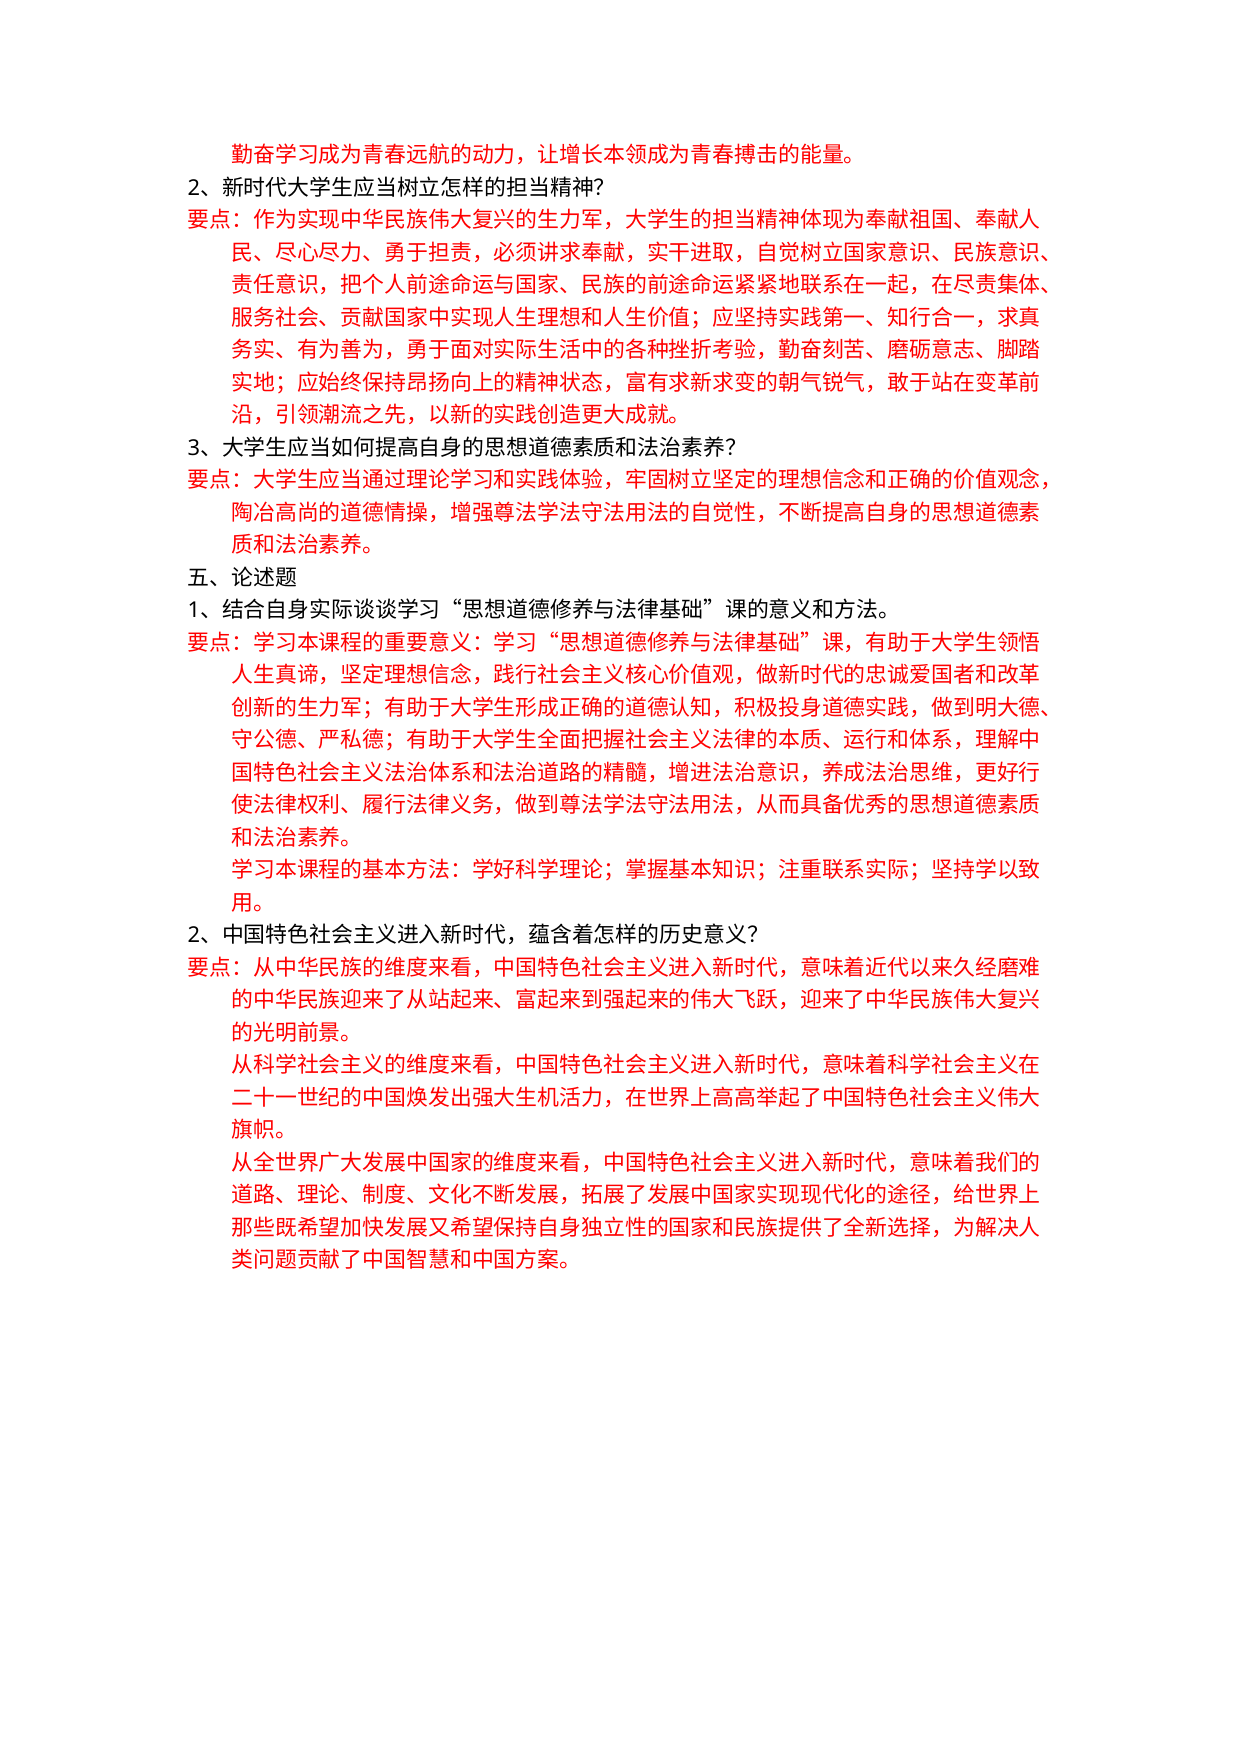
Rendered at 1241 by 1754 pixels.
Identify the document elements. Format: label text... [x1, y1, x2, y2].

text 2、中国特色社会主义进入新时代，蕴含着怎样的历史意义？ [187, 917, 1053, 949]
text 2、新时代大学生应当树立怎样的担当精神？ [187, 169, 1053, 202]
text 五、论述题 [187, 559, 1053, 592]
text 学习本课程的基本方法：学好科学理论；掌握基本知识；注重联系实际；坚持学以致用。 [231, 852, 1053, 917]
text 要点：学习本课程的重要意义：学习“思想道德修养与法律基础”课，有助于大学生领悟人生真谛，坚定理想信念，践行社会主义核心价值观，做新时代的忠诚爱国者和改革创新的生力军；有助于大学生形成正确的道德认知，积极投身道德实践，做到明大德、守公德、严私德；有助于大学生全面把握社会主义法律的本质、运行和体系，理解中国特色社会主义法治体系和法治道路的精髓，增进法治意识，养成法治思维，更好行使法律权利、履行法律义务，做到尊法学法守法用法，从而具备优秀的思想道德素质和法治素养。 [187, 624, 1053, 852]
text 从全世界广大发展中国家的维度来看，中国特色社会主义进入新时代，意味着我们的道路、理论、制度、文化不断发展，拓展了发展中国家实现现代化的途径，给世界上那些既希望加快发展又希望保持自身独立性的国家和民族提供了全新选择，为解决人类问题贡献了中国智慧和中国方案。 [231, 1144, 1053, 1274]
text 要点：从中华民族的维度来看，中国特色社会主义进入新时代，意味着近代以来久经磨难的中华民族迎来了从站起来、富起来到强起来的伟大飞跃，迎来了中华民族伟大复兴的光明前景。 [187, 949, 1053, 1047]
text 要点：大学生应当通过理论学习和实践体验，牢固树立坚定的理想信念和正确的价值观念，陶冶高尚的道德情操，增强尊法学法守法用法的自觉性，不断提高自身的思想道德素质和法治素养。 [187, 462, 1053, 559]
text 要点：作为实现中华民族伟大复兴的生力军，大学生的担当精神体现为奉献祖国、奉献人民、尽心尽力、勇于担责，必须讲求奉献，实干进取，自觉树立国家意识、民族意识、责任意识，把个人前途命运与国家、民族的前途命运紧紧地联系在一起，在尽责集体、服务社会、贡献国家中实现人生理想和人生价值；应坚持实践第一、知行合一，求真务实、有为善为，勇于面对实际生活中的各种挫折考验，勤奋刻苦、磨砺意志、脚踏实地；应始终保持昂扬向上的精神状态，富有求新求变的朝气锐气，敢于站在变革前沿，引领潮流之先，以新的实践创造更大成就。 [187, 202, 1053, 429]
text 1、结合自身实际谈谈学习“思想道德修养与法律基础”课的意义和方法。 [187, 592, 1053, 624]
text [187, 137, 1053, 169]
text 从科学社会主义的维度来看，中国特色社会主义进入新时代，意味着科学社会主义在二十一世纪的中国焕发出强大生机活力，在世界上高高举起了中国特色社会主义伟大旗帜。 [231, 1047, 1053, 1144]
text 3、大学生应当如何提高自身的思想道德素质和法治素养？ [187, 429, 1053, 462]
